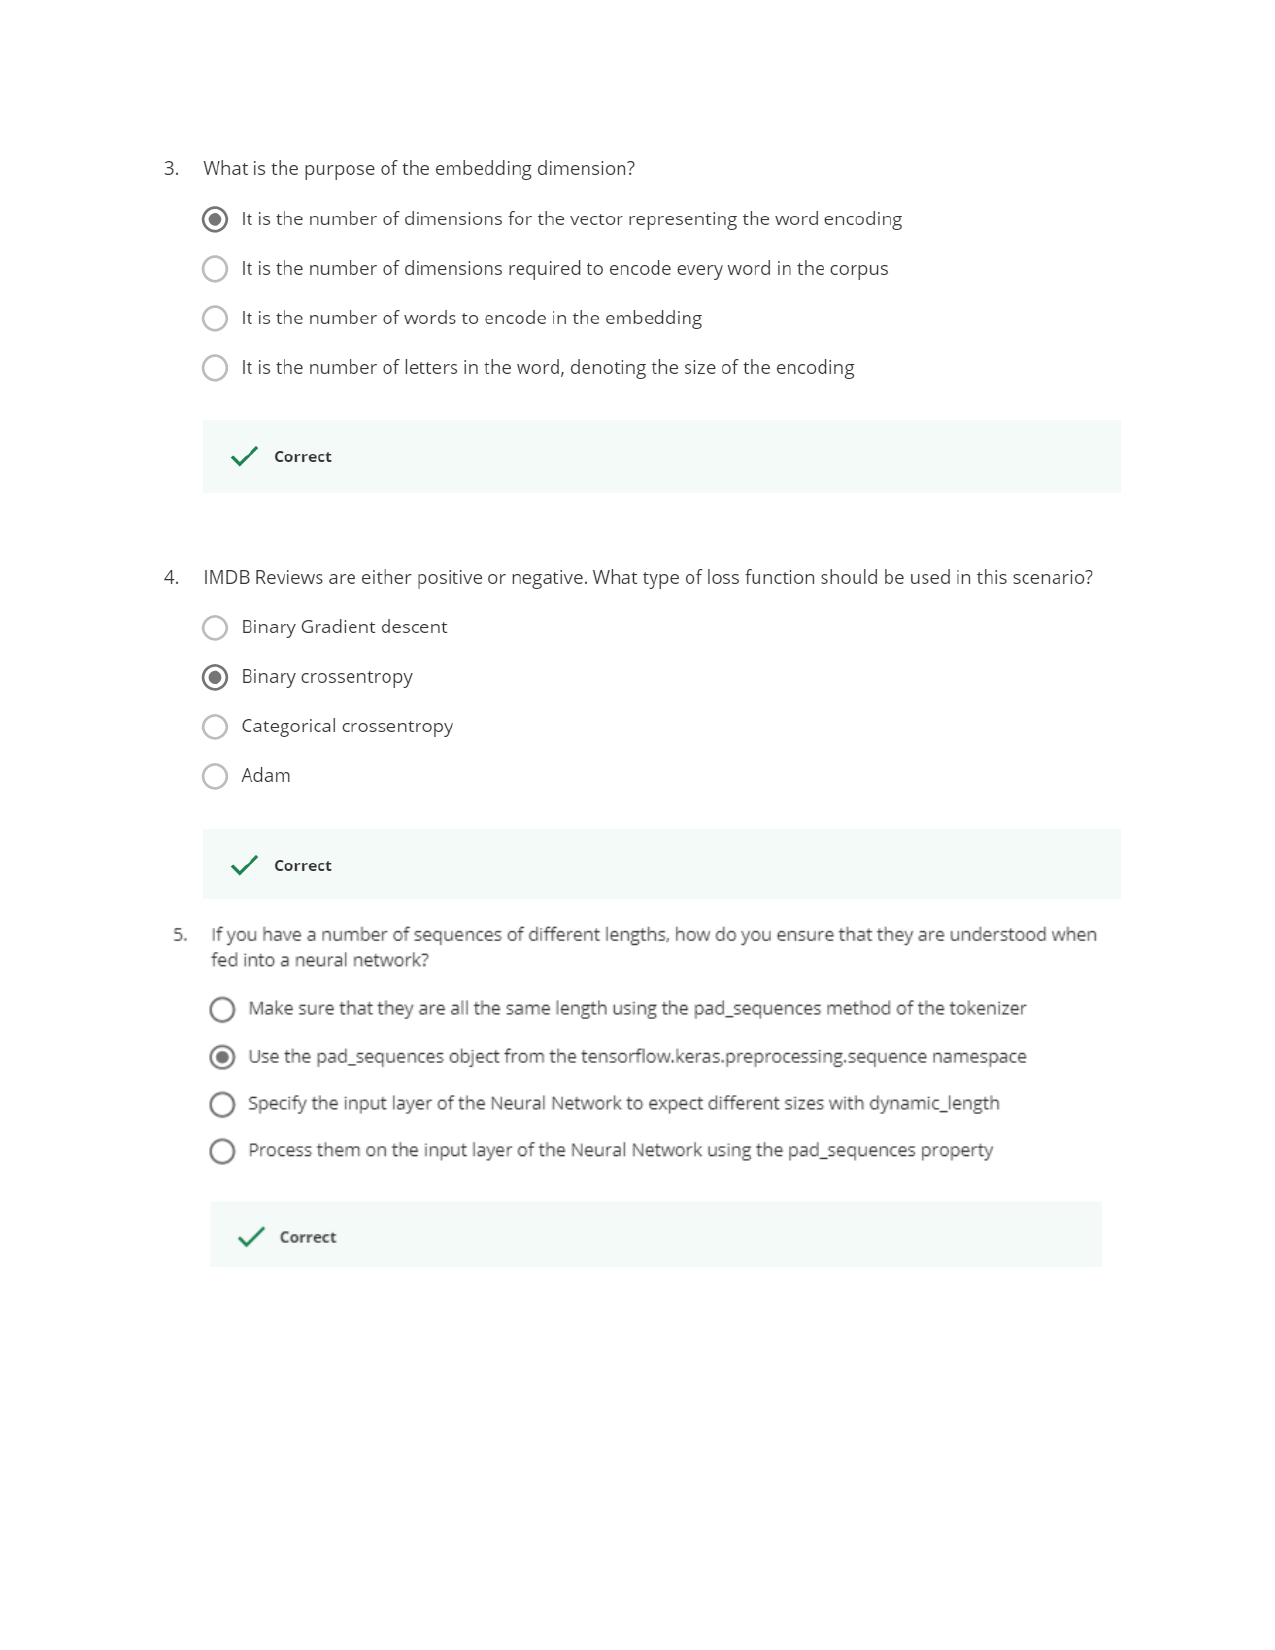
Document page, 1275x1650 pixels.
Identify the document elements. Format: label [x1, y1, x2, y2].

picture [150, 150, 1125, 899]
picture [150, 917, 1125, 1267]
